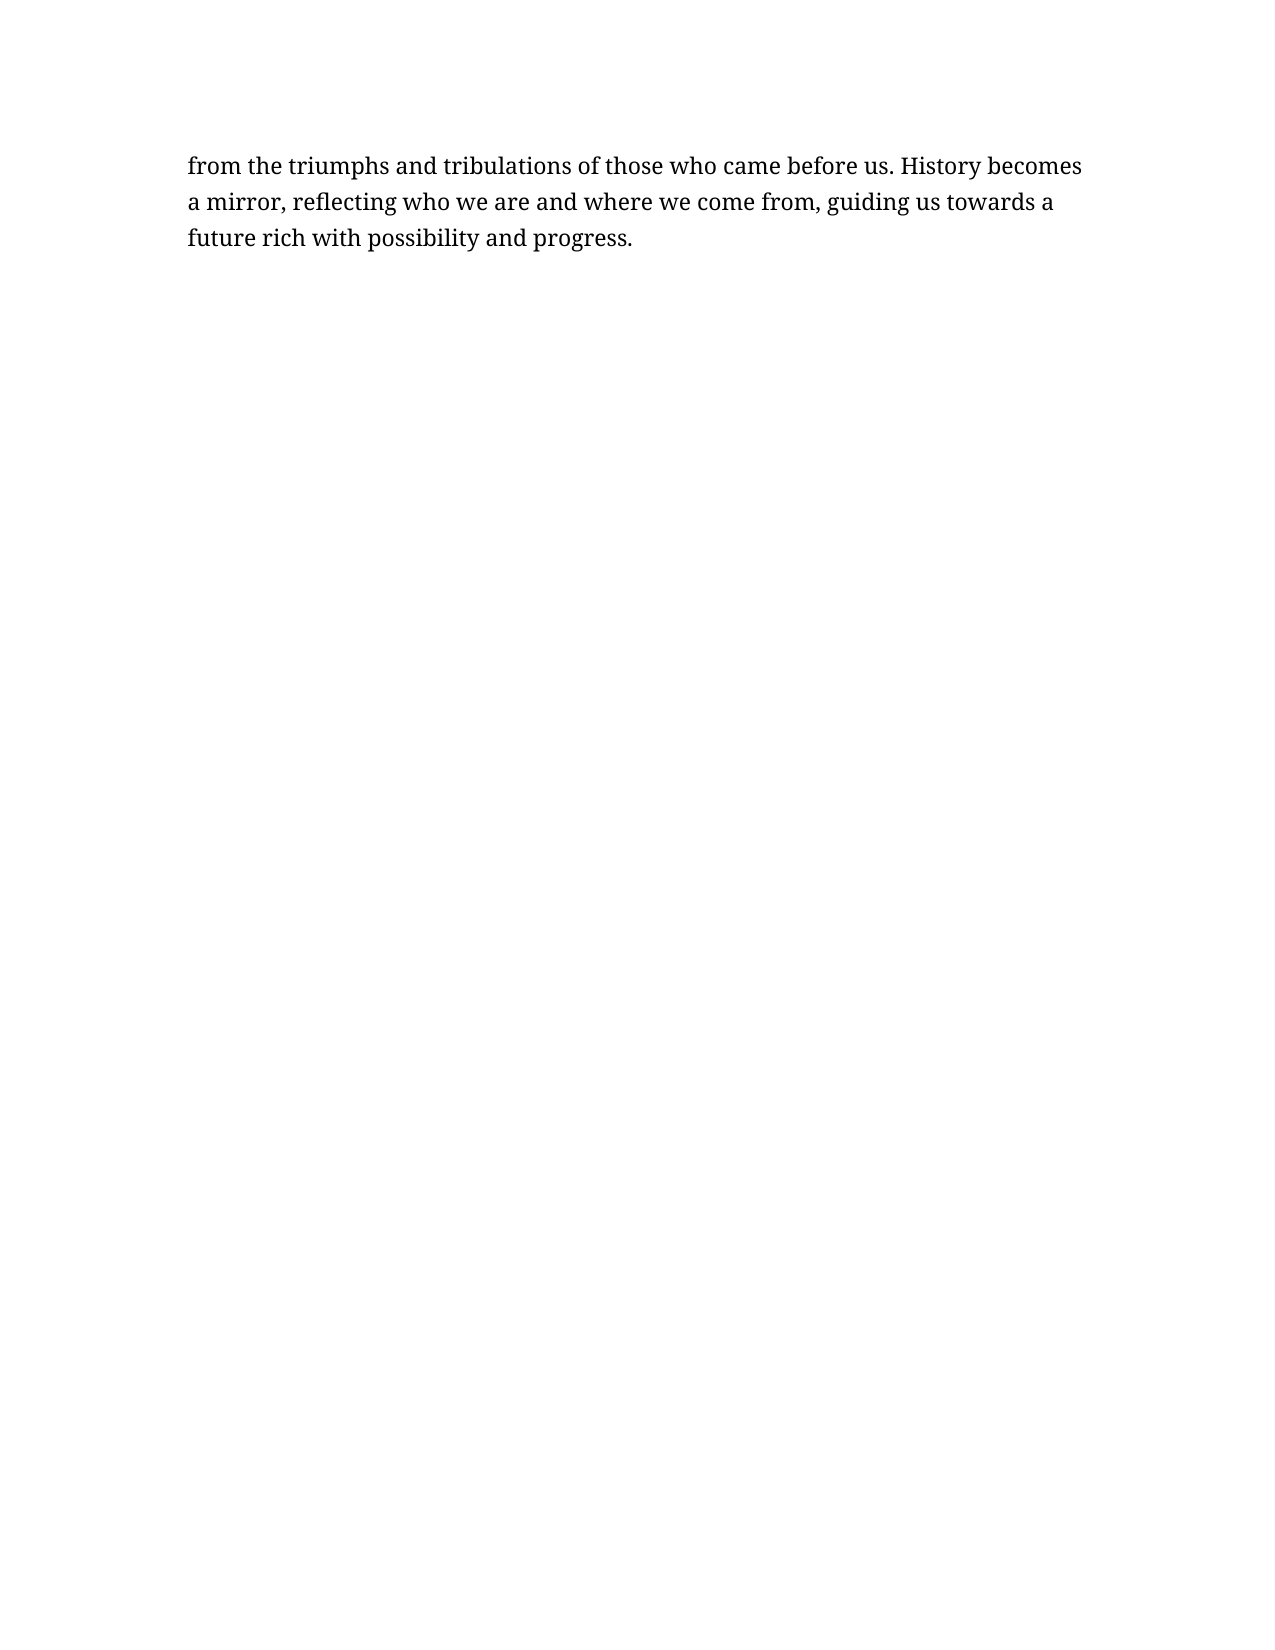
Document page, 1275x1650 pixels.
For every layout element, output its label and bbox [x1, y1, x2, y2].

text [187, 150, 1087, 253]
